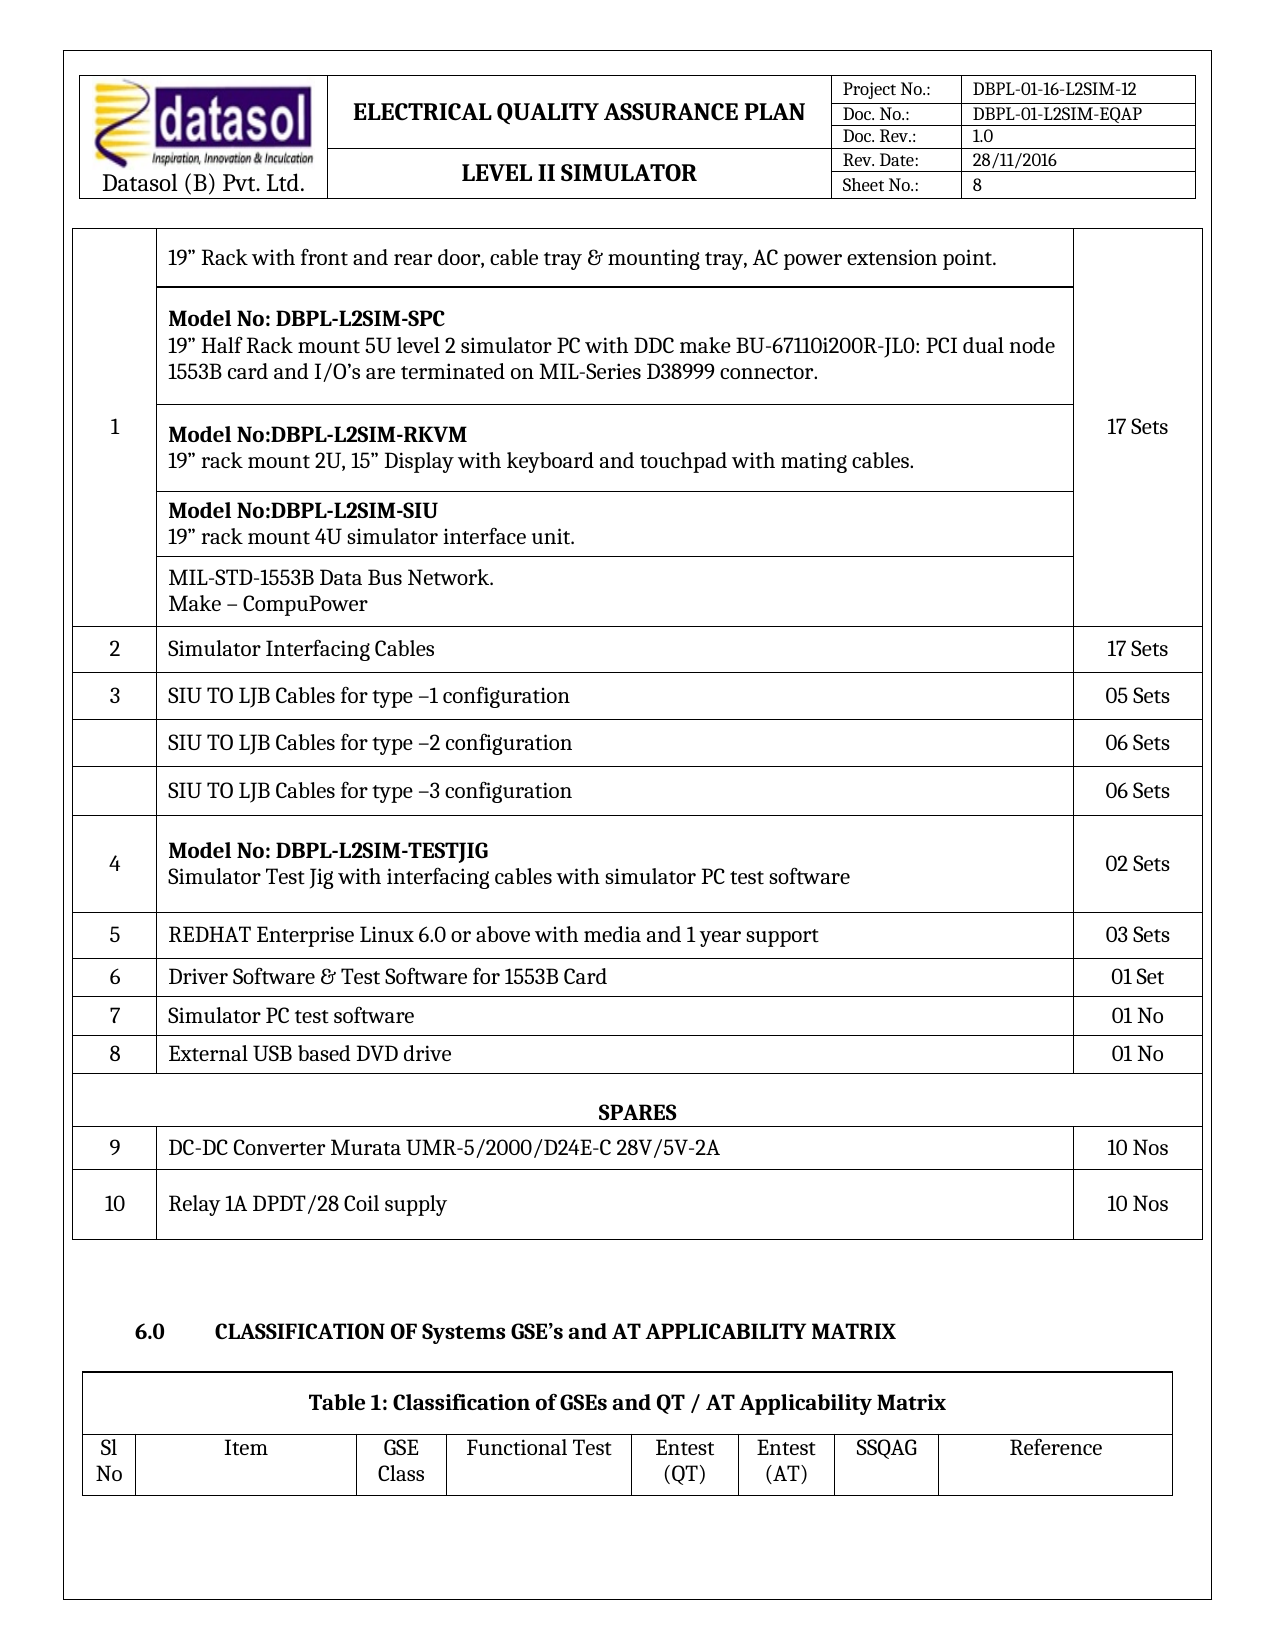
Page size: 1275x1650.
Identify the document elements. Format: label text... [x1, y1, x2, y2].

table_cell DC-DC Converter Murata UMR-5/2000/D24E-C 28V/5V-2A [157, 1127, 1073, 1169]
table_cell Entest (QT) [632, 1435, 738, 1494]
table_cell Reference [939, 1435, 1172, 1494]
table_cell Model No: DBPL-L2SIM-TESTJIG Simulator Test Jig with interfacing cables with simulator PC test software [157, 816, 1073, 912]
table_cell Simulator Interfacing Cables [157, 627, 1073, 672]
picture [91, 76, 315, 170]
table_header Table 1: Classification of GSEs and QT / AT Applicability Matrix [83, 1373, 1172, 1433]
table_cell 01 No [1074, 1036, 1202, 1072]
table_cell SIU TO LJB Cables for type –3 configuration [157, 767, 1073, 815]
table_cell External USB based DVD drive [157, 1036, 1073, 1072]
table_cell 4 [73, 816, 156, 912]
table_cell 17 Sets [1074, 229, 1202, 626]
table_cell SIU TO LJB Cables for type –2 configuration [157, 720, 1073, 766]
table_cell Model No: DBPL-L2SIM-SPC 19” Half Rack mount 5U level 2 simulator PC with DDC make BU-67110i200R-JL0: PCI dual node 1553B card and I/O’s are terminated on MIL-Series D38999 connector. [157, 288, 1073, 404]
table_cell 01 No [1074, 997, 1202, 1035]
table_cell Functional Test [447, 1435, 631, 1494]
table_cell 9 [73, 1127, 156, 1169]
table_cell REDHAT Enterprise Linux 6.0 or above with media and 1 year support [157, 913, 1073, 958]
table_cell 6 [73, 959, 156, 996]
table_cell 02 Sets [1074, 816, 1202, 912]
table_cell Driver Software & Test Software for 1553B Card [157, 959, 1073, 996]
table_cell Simulator PC test software [157, 997, 1073, 1035]
table_cell Sl No [83, 1435, 135, 1494]
table_cell SPARES [73, 1074, 1202, 1126]
table_cell 1 [73, 229, 156, 626]
table_cell 06 Sets [1074, 767, 1202, 815]
table_cell Relay 1A DPDT/28 Coil supply [157, 1170, 1073, 1238]
table_cell Item [136, 1435, 356, 1494]
table_cell [73, 767, 156, 815]
table_cell 10 [73, 1170, 156, 1238]
subtitle 6.0 CLASSIFICATION OF Systems GSE’s and AT APPLICABILITY MATRIX [135, 1319, 1140, 1345]
table_cell Model No:DBPL-L2SIM-SIU 19” rack mount 4U simulator interface unit. [157, 492, 1073, 556]
table_cell 7 [73, 997, 156, 1035]
table_cell 06 Sets [1074, 720, 1202, 766]
table_cell 3 [73, 673, 156, 719]
table_cell 10 Nos [1074, 1127, 1202, 1169]
table_cell MIL-STD-1553B Data Bus Network. Make – CompuPower [157, 557, 1073, 626]
table_cell GSE Class [357, 1435, 446, 1494]
table_cell 8 [73, 1036, 156, 1072]
table_cell 03 Sets [1074, 913, 1202, 958]
table_cell 01 Set [1074, 959, 1202, 996]
table_cell 5 [73, 913, 156, 958]
table_cell 05 Sets [1074, 673, 1202, 719]
table_cell 2 [73, 627, 156, 672]
table_cell SSQAG [835, 1435, 938, 1494]
table_cell Model No:DBPL-L2SIM-RKVM 19” rack mount 2U, 15” Display with keyboard and touchpad with mating cables. [157, 405, 1073, 491]
table_cell 17 Sets [1074, 627, 1202, 672]
table_cell 19” Rack with front and rear door, cable tray & mounting tray, AC power extension point. [157, 229, 1073, 286]
table_cell Entest (AT) [739, 1435, 834, 1494]
table_cell SIU TO LJB Cables for type –1 configuration [157, 673, 1073, 719]
table_cell [73, 720, 156, 766]
table_cell 10 Nos [1074, 1170, 1202, 1238]
